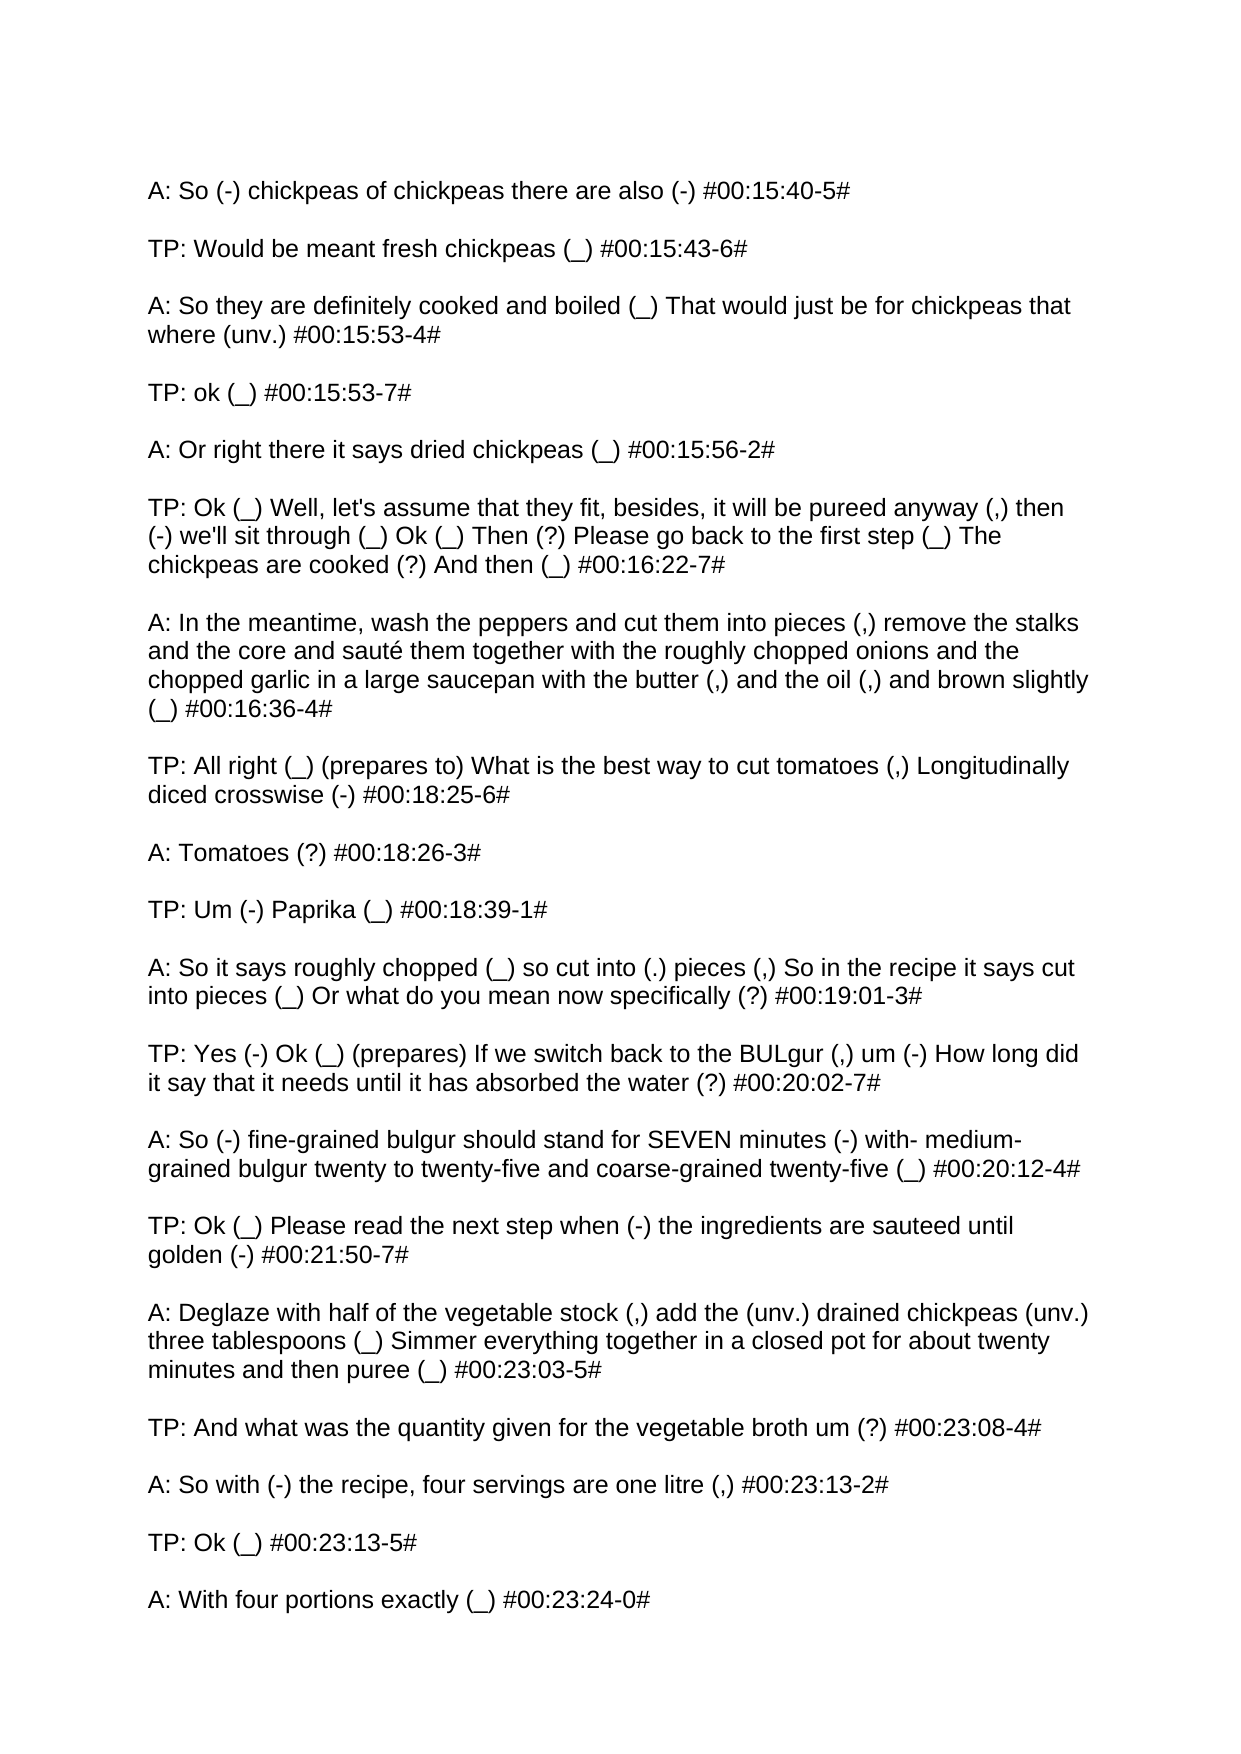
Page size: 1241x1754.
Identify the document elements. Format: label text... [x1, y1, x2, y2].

text TP: Ok (_) #00:23:13-5# [148, 1528, 1093, 1556]
text A: In the meantime, wash the peppers and cut them into pieces (,) remove the stalks and the core and sauté them together with the roughly chopped onions and the chopped garlic in a large saucepan with the butter (,) and the oil (,) and brown slightly (_) #00:16:36-4# [148, 608, 1093, 723]
text A: So they are definitely cooked and boiled (_) That would just be for chickpeas that where (unv.) #00:15:53-4# [148, 291, 1093, 349]
text A: Deglaze with half of the vegetable stock (,) add the (unv.) drained chickpeas (unv.) three tablespoons (_) Simmer everything together in a closed pot for about twenty minutes and then puree (_) #00:23:03-5# [148, 1298, 1093, 1384]
text TP: ok (_) #00:15:53-7# [148, 378, 1093, 406]
text TP: Yes (-) Ok (_) (prepares) If we switch back to the BULgur (,) um (-) How long did it say that it needs until it has absorbed the water (?) #00:20:02-7# [148, 1039, 1093, 1096]
text A: So it says roughly chopped (_) so cut into (.) pieces (,) So in the recipe it says cut into pieces (_) Or what do you mean now specifically (?) #00:19:01-3# [148, 953, 1093, 1010]
text TP: And what was the quantity given for the vegetable broth um (?) #00:23:08-4# [148, 1413, 1093, 1441]
text TP: Would be meant fresh chickpeas (_) #00:15:43-6# [148, 234, 1093, 263]
text A: So (-) fine-grained bulgur should stand for SEVEN minutes (-) with- medium-grained bulgur twenty to twenty-five and coarse-grained twenty-five (_) #00:20:12-4# [148, 1125, 1093, 1183]
text TP: All right (_) (prepares to) What is the best way to cut tomatoes (,) Longitudinally diced crosswise (-) #00:18:25-6# [148, 751, 1093, 809]
text TP: Um (-) Paprika (_) #00:18:39-1# [148, 895, 1093, 924]
text TP: Ok (_) Well, let's assume that they fit, besides, it will be pureed anyway (,) then (-) we'll sit through (_) Ok (_) Then (?) Please go back to the first step (_) The chickpeas are cooked (?) And then (_) #00:16:22-7# [148, 493, 1093, 579]
text A: Tomatoes (?) #00:18:26-3# [148, 838, 1093, 866]
text A: With four portions exactly (_) #00:23:24-0# [148, 1585, 1093, 1614]
text A: So with (-) the recipe, four servings are one litre (,) #00:23:13-2# [148, 1470, 1093, 1499]
text A: So (-) chickpeas of chickpeas there are also (-) #00:15:40-5# [148, 176, 1093, 205]
text TP: Ok (_) Please read the next step when (-) the ingredients are sauteed until golden (-) #00:21:50-7# [148, 1211, 1093, 1269]
text A: Or right there it says dried chickpeas (_) #00:15:56-2# [148, 435, 1093, 464]
